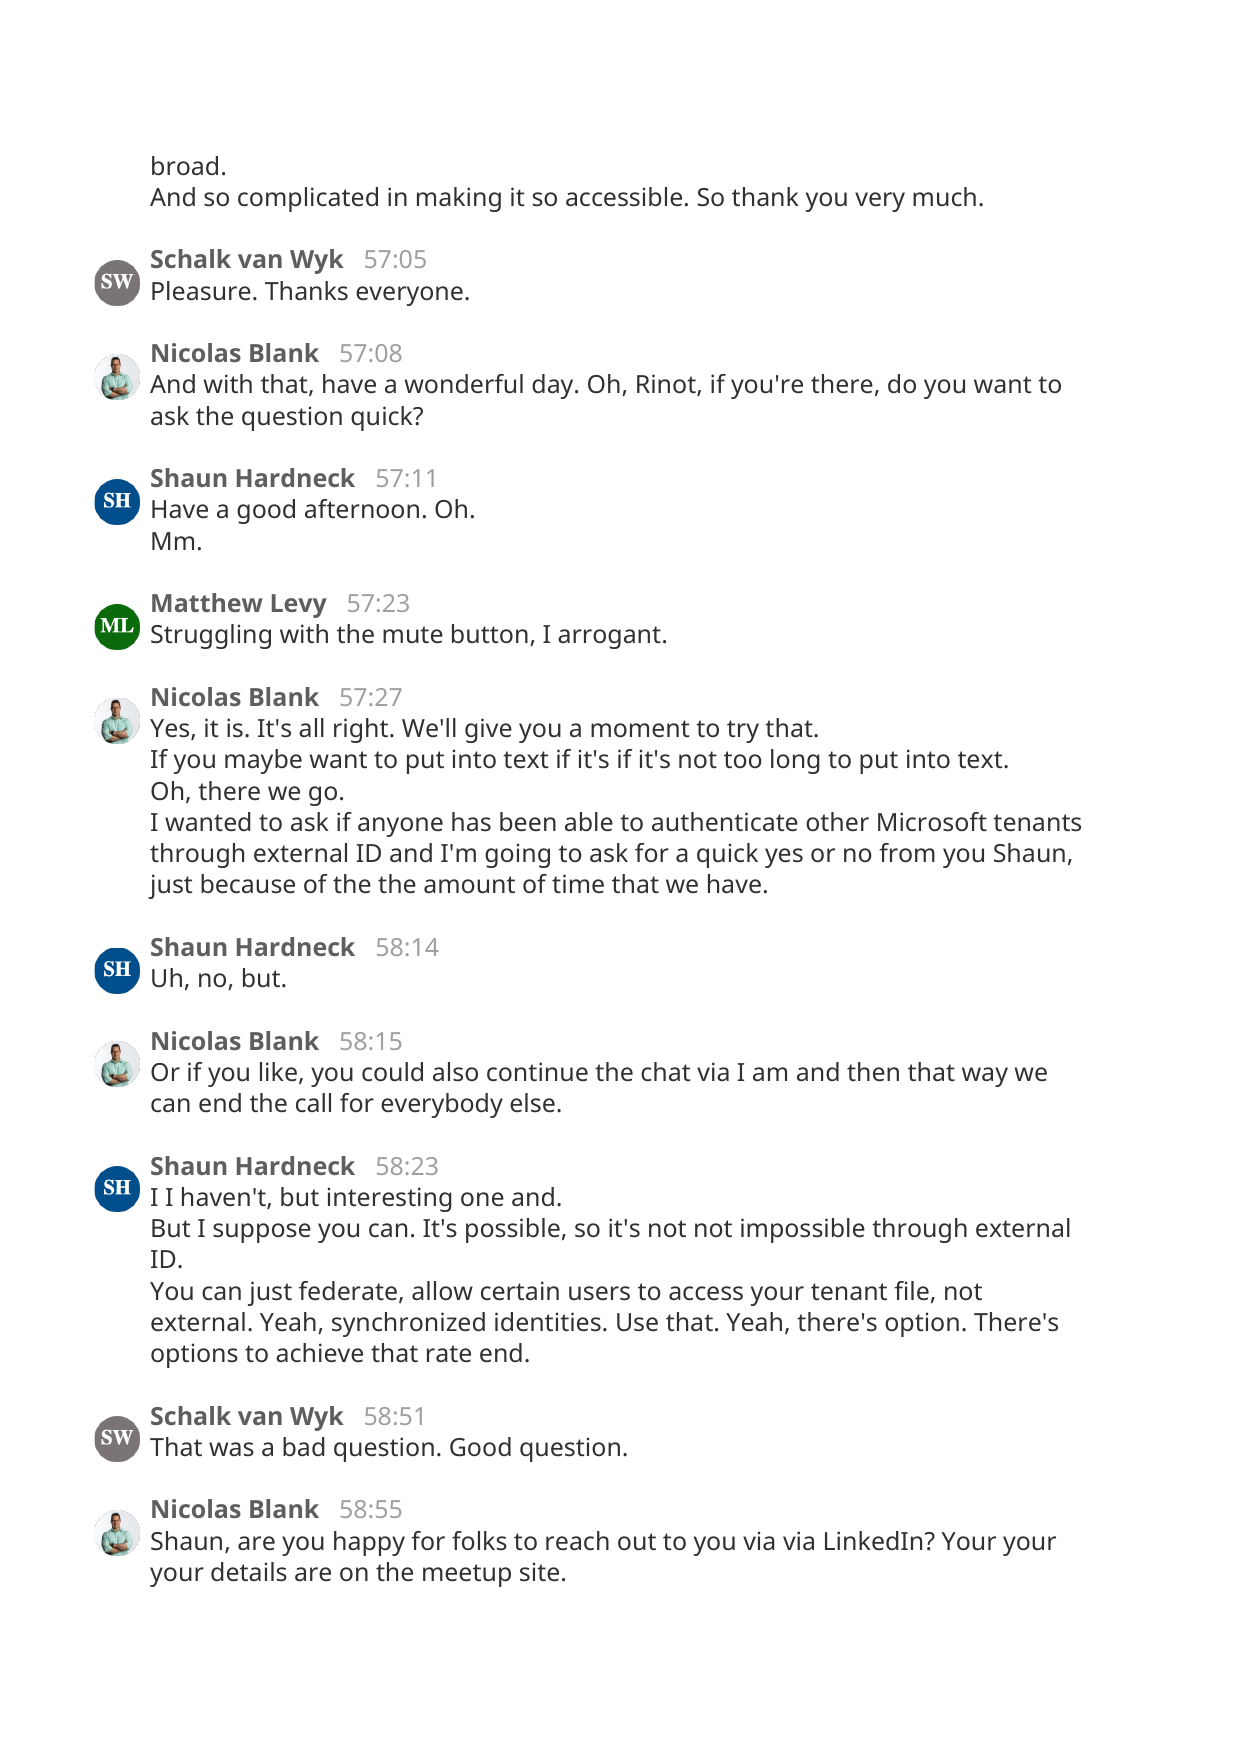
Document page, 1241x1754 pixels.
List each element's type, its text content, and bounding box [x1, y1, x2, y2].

text Shaun Hardneck 58:23 I I haven't, but interesting one and. But I suppose you can. It's possible, so it's not not impossible through external ID. You can just federate, allow certain users to access your tenant file, not external. Yeah, synchronized identities. Use that. Yeah, there's option. There's options to achieve that rate end. [150, 1119, 1090, 1369]
picture [94, 1166, 140, 1212]
text Schalk van Wyk 58:51 That was a bad question. Good question. [150, 1369, 1090, 1462]
picture [94, 604, 140, 650]
picture [94, 1416, 140, 1462]
text Nicolas Blank 57:27 Yes, it is. It's all right. We'll give you a moment to try that. If you maybe want to put into text if it's if it's not too long to put into text. Oh, there we go. I wanted to ask if anyone has been able to authenticate other Microsoft tenants through external ID and I'm going to ask for a quick yes or no from you Shaun, just because of the the amount of time that we have. [150, 650, 1090, 900]
picture [94, 948, 140, 994]
picture [94, 479, 140, 525]
picture [94, 698, 140, 744]
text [150, 150, 1090, 212]
text Shaun Hardneck 57:11 Have a good afternoon. Oh. Mm. [150, 431, 1090, 556]
text Schalk van Wyk 57:05 Pleasure. Thanks everyone. [150, 212, 1090, 306]
text Nicolas Blank 57:08 And with that, have a wonderful day. Oh, Rinot, if you're there, do you want to ask the question quick? [150, 306, 1090, 431]
text Nicolas Blank 58:15 Or if you like, you could also continue the chat via I am and then that way we can end the call for everybody else. [150, 994, 1090, 1119]
text Shaun Hardneck 58:14 Uh, no, but. [150, 900, 1090, 994]
text Matthew Levy 57:23 Struggling with the mute button, I arrogant. [150, 556, 1090, 650]
text Nicolas Blank 58:55 Shaun, are you happy for folks to reach out to you via via LinkedIn? Your your your details are on the meetup site. [150, 1462, 1090, 1587]
picture [94, 260, 140, 306]
picture [94, 1041, 140, 1087]
picture [94, 354, 140, 400]
picture [94, 1510, 140, 1556]
